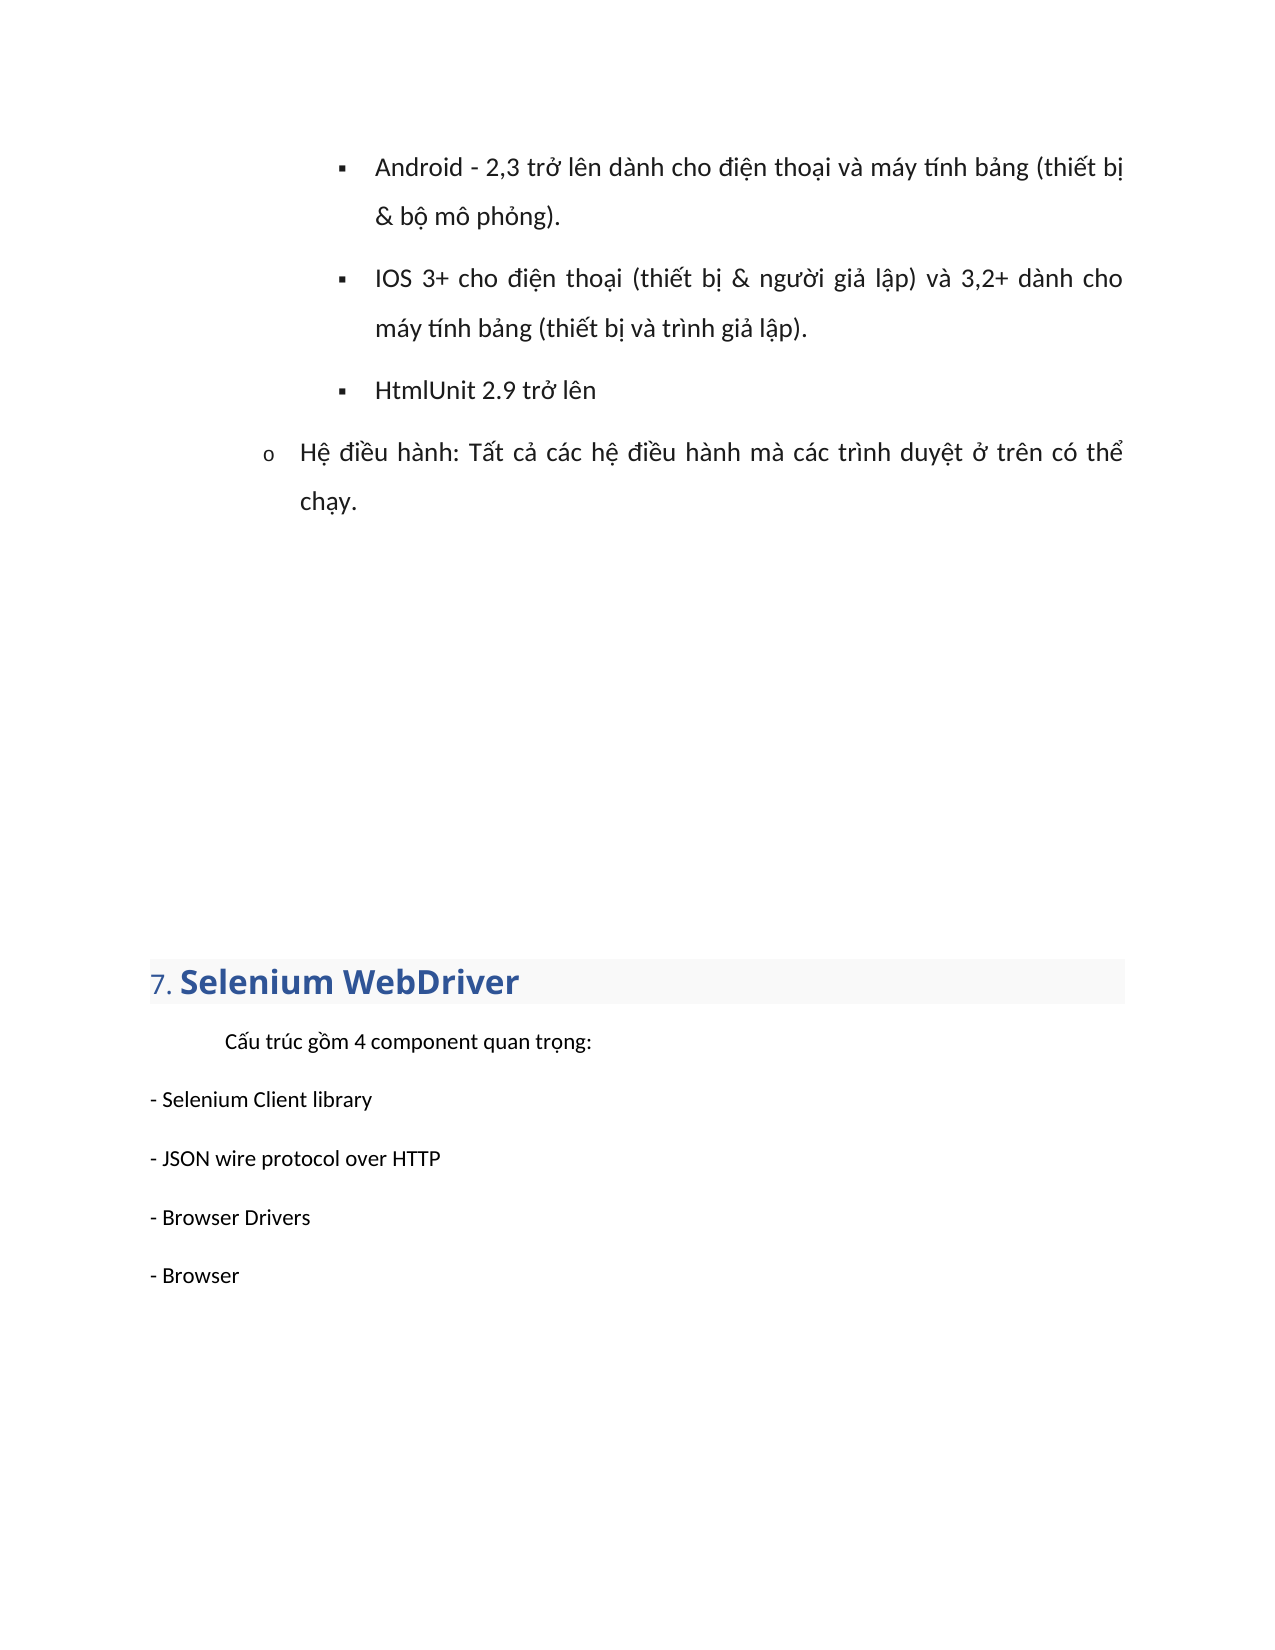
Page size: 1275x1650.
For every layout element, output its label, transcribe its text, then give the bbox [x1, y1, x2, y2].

text - Browser Drivers [150, 1203, 1125, 1231]
list Android - 2,3 trở lên dành cho điện thoại và máy tính bảng (thiết bị & bộ mô phỏng). [337, 150, 1125, 232]
text - JSON wire protocol over HTTP [150, 1144, 1125, 1172]
text - Selenium Client library [150, 1086, 1125, 1114]
list IOS 3+ cho điện thoại (thiết bị & người giả lập) và 3,2+ dành cho máy tính bảng (thiết bị và trình giả lập). [337, 261, 1125, 344]
list Hệ điều hành: Tất cả các hệ điều hành mà các trình duyệt ở trên có thể chạy. [262, 435, 1125, 517]
text - Browser [150, 1262, 1125, 1289]
text Cấu trúc gồm 4 component quan trọng: [150, 1027, 1125, 1055]
subtitle 7. Selenium WebDriver [150, 959, 1125, 1004]
list HtmlUnit 2.9 trở lên [337, 373, 1125, 406]
